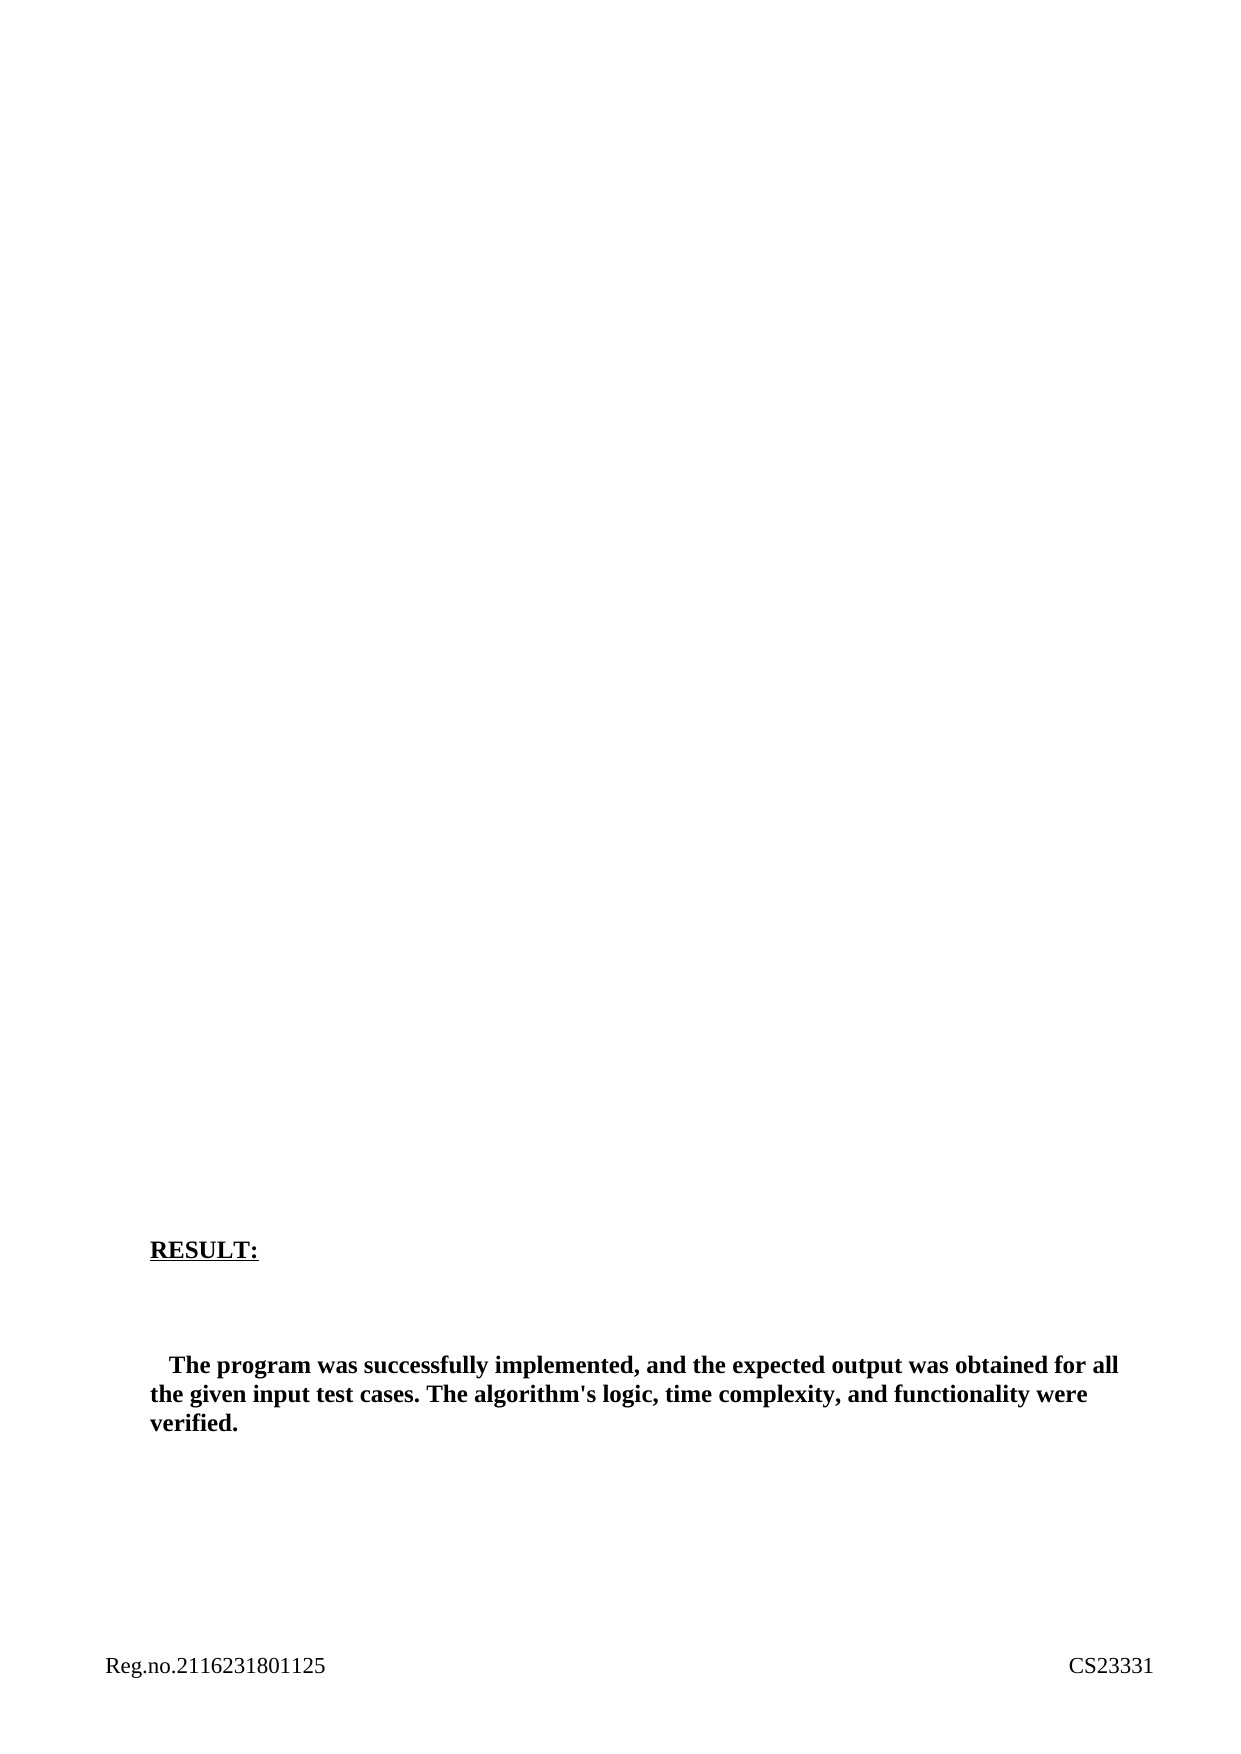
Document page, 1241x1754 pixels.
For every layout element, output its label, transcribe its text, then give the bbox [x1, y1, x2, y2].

text The program was successfully implemented, and the expected output was obtained for all the given input test cases. The algorithm's logic, time complexity, and functionality were verified. [150, 1350, 1155, 1437]
text RESULT: [150, 1235, 1155, 1264]
